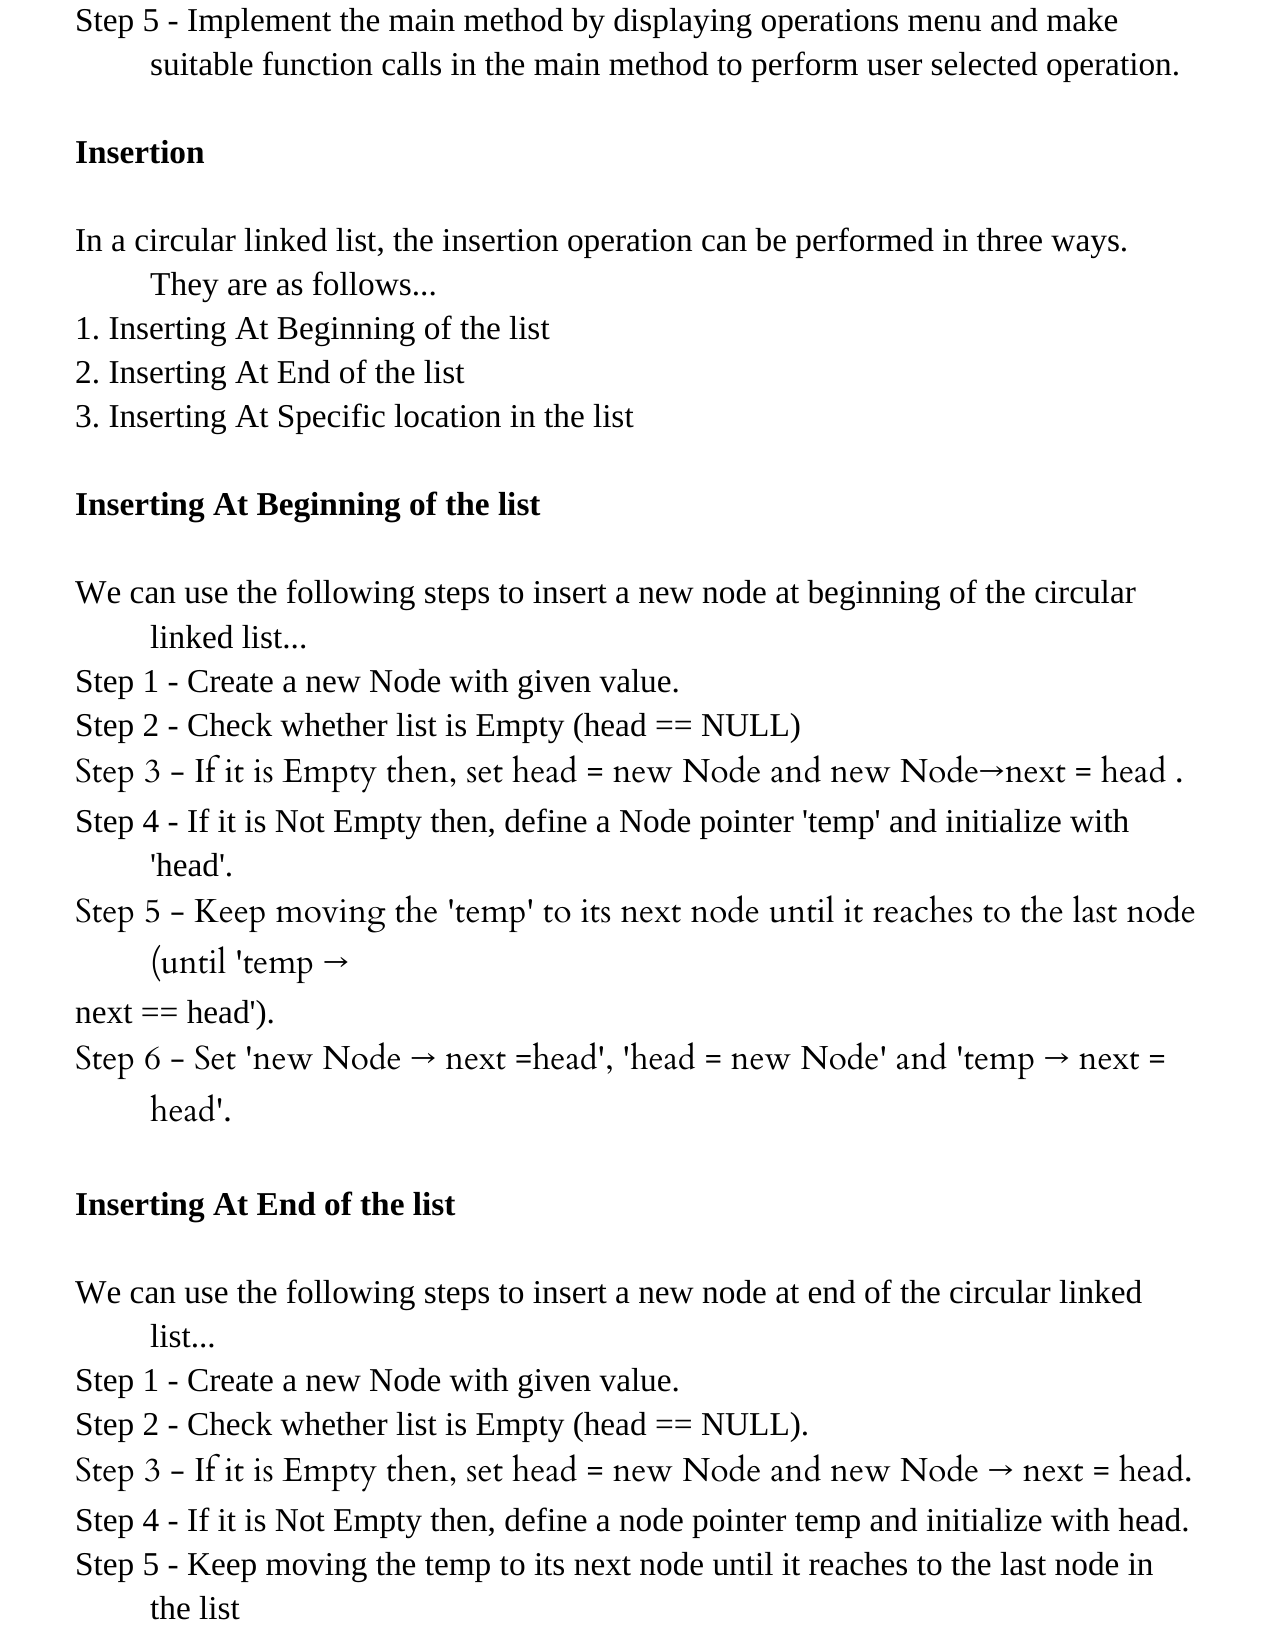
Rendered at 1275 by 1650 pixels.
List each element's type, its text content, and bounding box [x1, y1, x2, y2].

text Inserting At End of the list [75, 1184, 1200, 1222]
text Insertion [75, 132, 1200, 171]
text Step 2 - Check whether list is Empty (head == NULL) [75, 705, 1200, 743]
text Step 4 - If it is Not Empty then, define a Node pointer 'temp' and initialize with 'head'. [75, 801, 1200, 883]
text We can use the following steps to insert a new node at end of the circular linked list... [75, 1272, 1200, 1355]
text Step 3 - If it is Empty then, set head = new Node and new Node→next = head . [75, 749, 1200, 794]
text next == head'). [75, 992, 1200, 1031]
text Step 4 - If it is Not Empty then, define a node pointer temp and initialize with head. [75, 1500, 1200, 1539]
text In a circular linked list, the insertion operation can be performed in three ways. They are as follows... [75, 220, 1200, 303]
text Step 5 - Keep moving the 'temp' to its next node until it reaches to the last node (until 'temp → [75, 889, 1200, 986]
text Step 1 - Create a new Node with given value. [75, 661, 1200, 699]
text Step 3 - If it is Empty then, set head = new Node and new Node → next = head. [75, 1448, 1200, 1494]
text 1. Inserting At Beginning of the list [75, 308, 1200, 347]
text Step 6 - Set 'new Node → next =head', 'head = new Node' and 'temp → next = head'. [75, 1037, 1200, 1133]
text Step 5 - Implement the main method by displaying operations menu and make suitable function calls in the main method to perform user selected operation. [75, 0, 1200, 82]
text 2. Inserting At End of the list [75, 352, 1200, 391]
text Inserting At Beginning of the list [75, 485, 1200, 523]
text 3. Inserting At Specific location in the list [75, 397, 1200, 435]
text We can use the following steps to insert a new node at beginning of the circular linked list... [75, 573, 1200, 655]
text Step 5 - Keep moving the temp to its next node until it reaches to the last node in the list [75, 1544, 1200, 1627]
text Step 1 - Create a new Node with given value. [75, 1360, 1200, 1399]
text Step 2 - Check whether list is Empty (head == NULL). [75, 1404, 1200, 1443]
